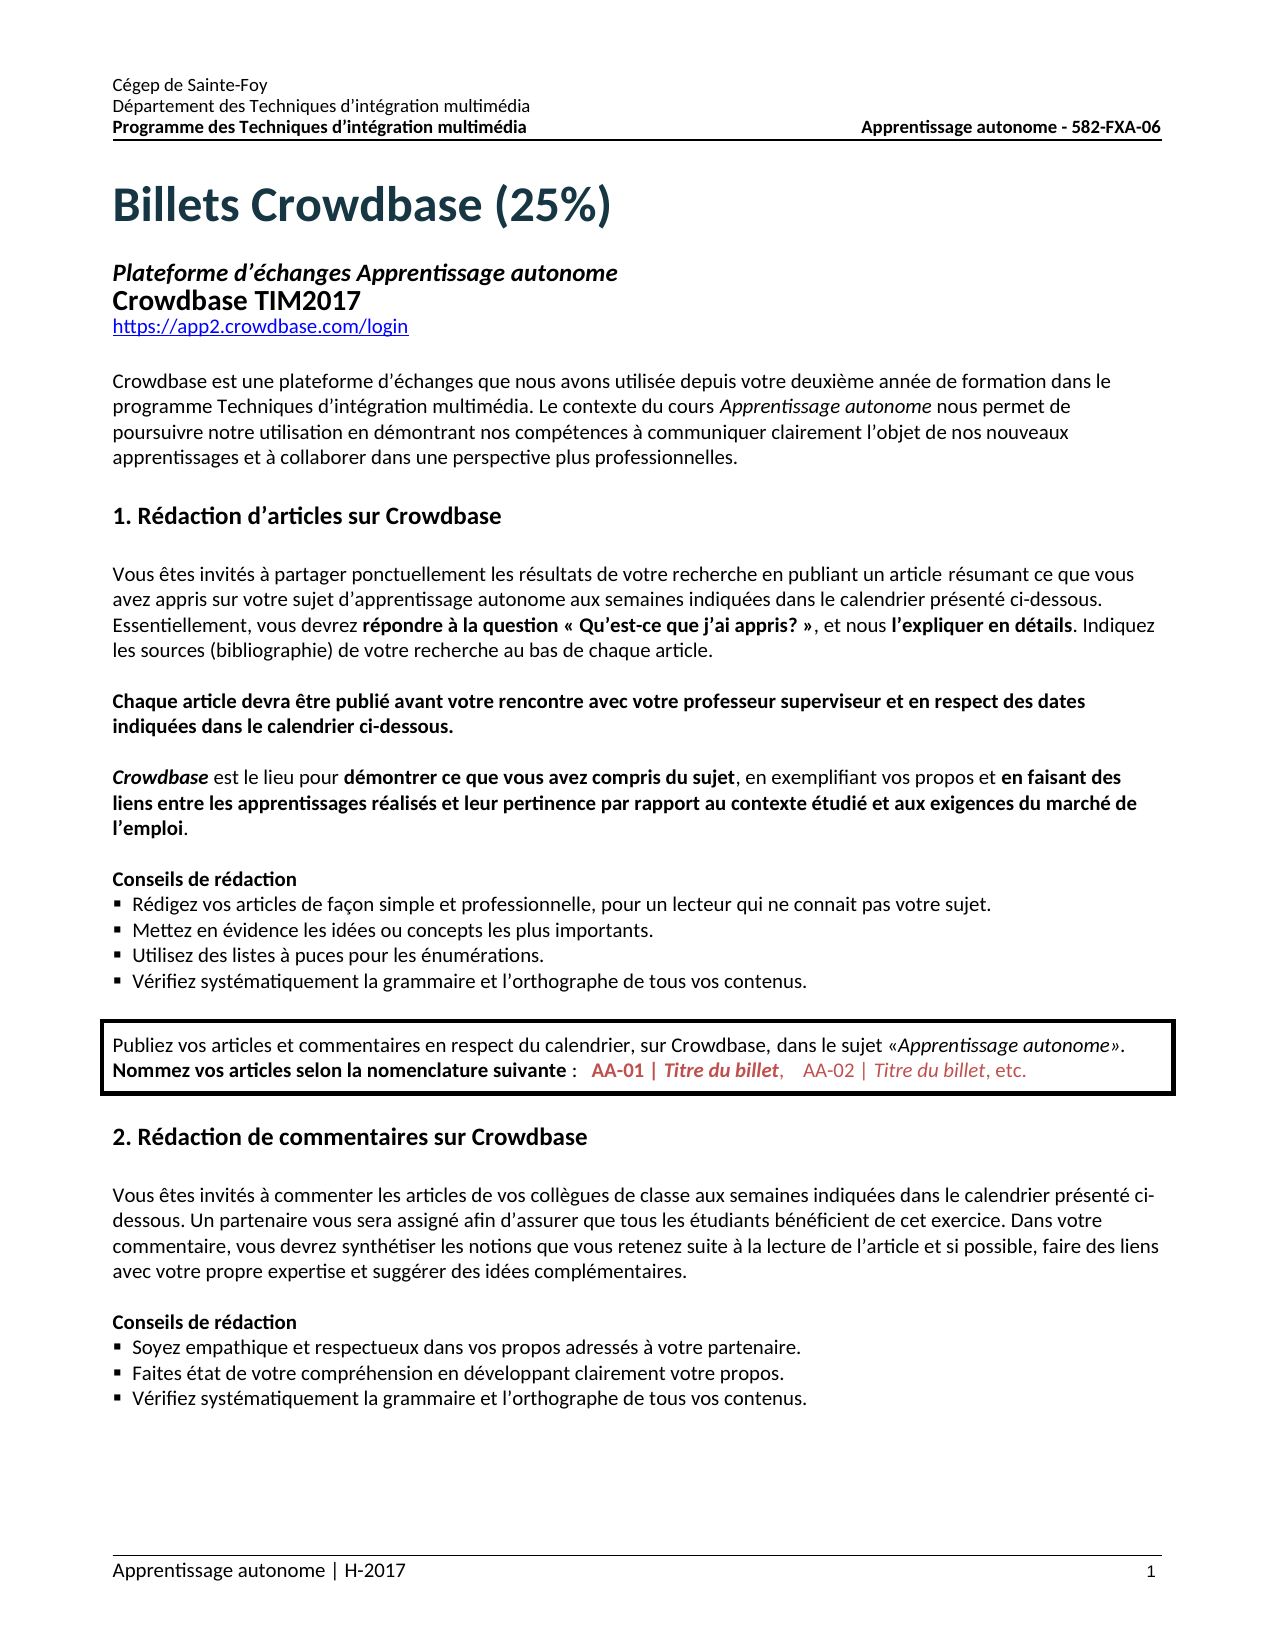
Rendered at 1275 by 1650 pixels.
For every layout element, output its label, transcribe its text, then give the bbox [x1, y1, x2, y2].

text Crowdbase est une plateforme d’échanges que nous avons utilisée depuis votre deuxième année de formation dans le programme Techniques d’intégration multimédia. Le contexte du cours Apprentissage autonome nous permet de poursuivre notre utilisation en démontrant nos compétences à communiquer clairement l’objet de nos nouveaux apprentissages et à collaborer dans une perspective plus professionnelles. [112, 368, 1162, 470]
text Vous êtes invités à partager ponctuellement les résultats de votre recherche en publiant un article résumant ce que vous avez appris sur votre sujet d’apprentissage autonome aux semaines indiquées dans le calendrier présenté ci-dessous. Essentiellement, vous devrez répondre à la question « Qu’est-ce que j’ai appris? », et nous l’expliquer en détails. Indiquez les sources (bibliographie) de votre recherche au bas de chaque article. [112, 561, 1162, 663]
list Mettez en évidence les idées ou concepts les plus importants. [112, 917, 1162, 942]
text Plateforme d’échanges Apprentissage autonome [112, 262, 1162, 287]
list Rédigez vos articles de façon simple et professionnelle, pour un lecteur qui ne connait pas votre sujet. [112, 892, 1162, 917]
text Chaque article devra être publié avant votre rencontre avec votre professeur superviseur et en respect des dates indiquées dans le calendrier ci-dessous. [112, 688, 1162, 739]
list Utilisez des listes à puces pour les énumérations. [112, 942, 1162, 968]
text Conseils de rédaction [112, 866, 1162, 892]
text https://app2.crowdbase.com/login [112, 316, 1162, 337]
text Conseils de rédaction [112, 1309, 1162, 1334]
text 2. Rédaction de commentaires sur Crowdbase [112, 1121, 1162, 1152]
text Vous êtes invités à commenter les articles de vos collègues de classe aux semaines indiquées dans le calendrier présenté ci-dessous. Un partenaire vous sera assigné afin d’assurer que tous les étudiants bénéficient de cet exercice. Dans votre commentaire, vous devrez synthétiser les notions que vous retenez suite à la lecture de l’article et si possible, faire des liens avec votre propre expertise et suggérer des idées complémentaires. [112, 1182, 1162, 1284]
list Faites état de votre compréhension en développant clairement votre propos. [112, 1360, 1162, 1385]
list Vérifiez systématiquement la grammaire et l’orthographe de tous vos contenus. [112, 968, 1162, 993]
text Publiez vos articles et commentaires en respect du calendrier, sur Crowdbase, dans le sujet «Apprentissage autonome». Nommez vos articles selon la nomenclature suivante : AA-01 | Titre du billet, AA-02 | Titre du billet, etc. [104, 1023, 1171, 1091]
text Crowdbase TIM2017 [112, 287, 1162, 316]
text Billets Crowdbase (25%) [112, 181, 1162, 231]
list Vérifiez systématiquement la grammaire et l’orthographe de tous vos contenus. [112, 1385, 1162, 1411]
text Crowdbase est le lieu pour démontrer ce que vous avez compris du sujet, en exemplifiant vos propos et en faisant des liens entre les apprentissages réalisés et leur pertinence par rapport au contexte étudié et aux exigences du marché de l’emploi. [112, 764, 1162, 841]
list Soyez empathique et respectueux dans vos propos adressés à votre partenaire. [112, 1334, 1162, 1360]
text 1. Rédaction d’articles sur Crowdbase [112, 500, 1162, 531]
